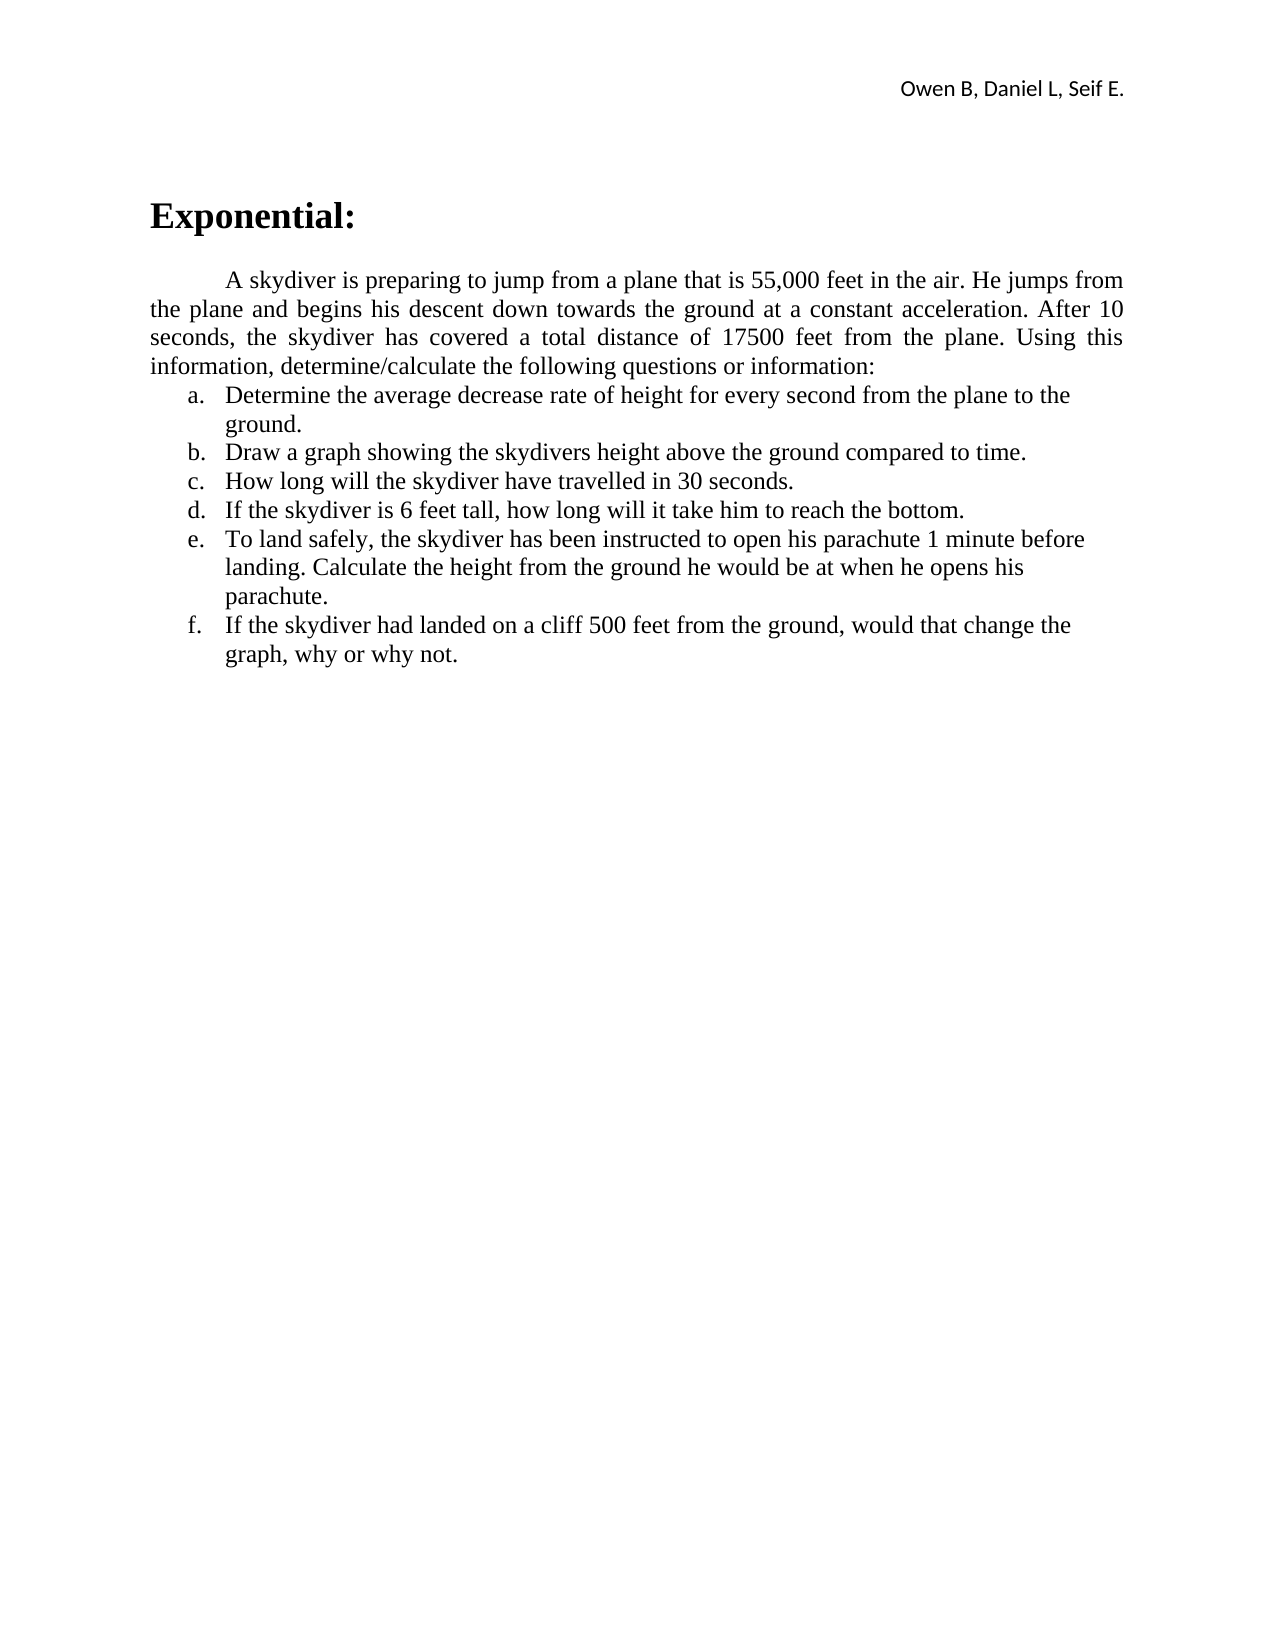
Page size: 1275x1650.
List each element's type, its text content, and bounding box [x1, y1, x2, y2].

text Exponential: [150, 193, 1125, 236]
list If the skydiver had landed on a cliff 500 feet from the ground, would that change the graph, why or why not. [187, 610, 1125, 667]
list To land safely, the skydiver has been instructed to open his parachute 1 minute before landing. Calculate the height from the ground he would be at when he opens his parachute. [187, 524, 1125, 610]
list Draw a graph showing the skydivers height above the ground compared to time. [187, 437, 1125, 466]
list How long will the skydiver have travelled in 30 seconds. [187, 466, 1125, 495]
list Determine the average decrease rate of height for every second from the plane to the ground. [187, 380, 1125, 437]
text A skydiver is preparing to jump from a plane that is 55,000 feet in the air. He jumps from the plane and begins his descent down towards the ground at a constant acceleration. After 10 seconds, the skydiver has covered a total distance of 17500 feet from the plane. Using this information, determine/calculate the following questions or information: [150, 265, 1125, 380]
list If the skydiver is 6 feet tall, how long will it take him to reach the bottom. [187, 495, 1125, 524]
